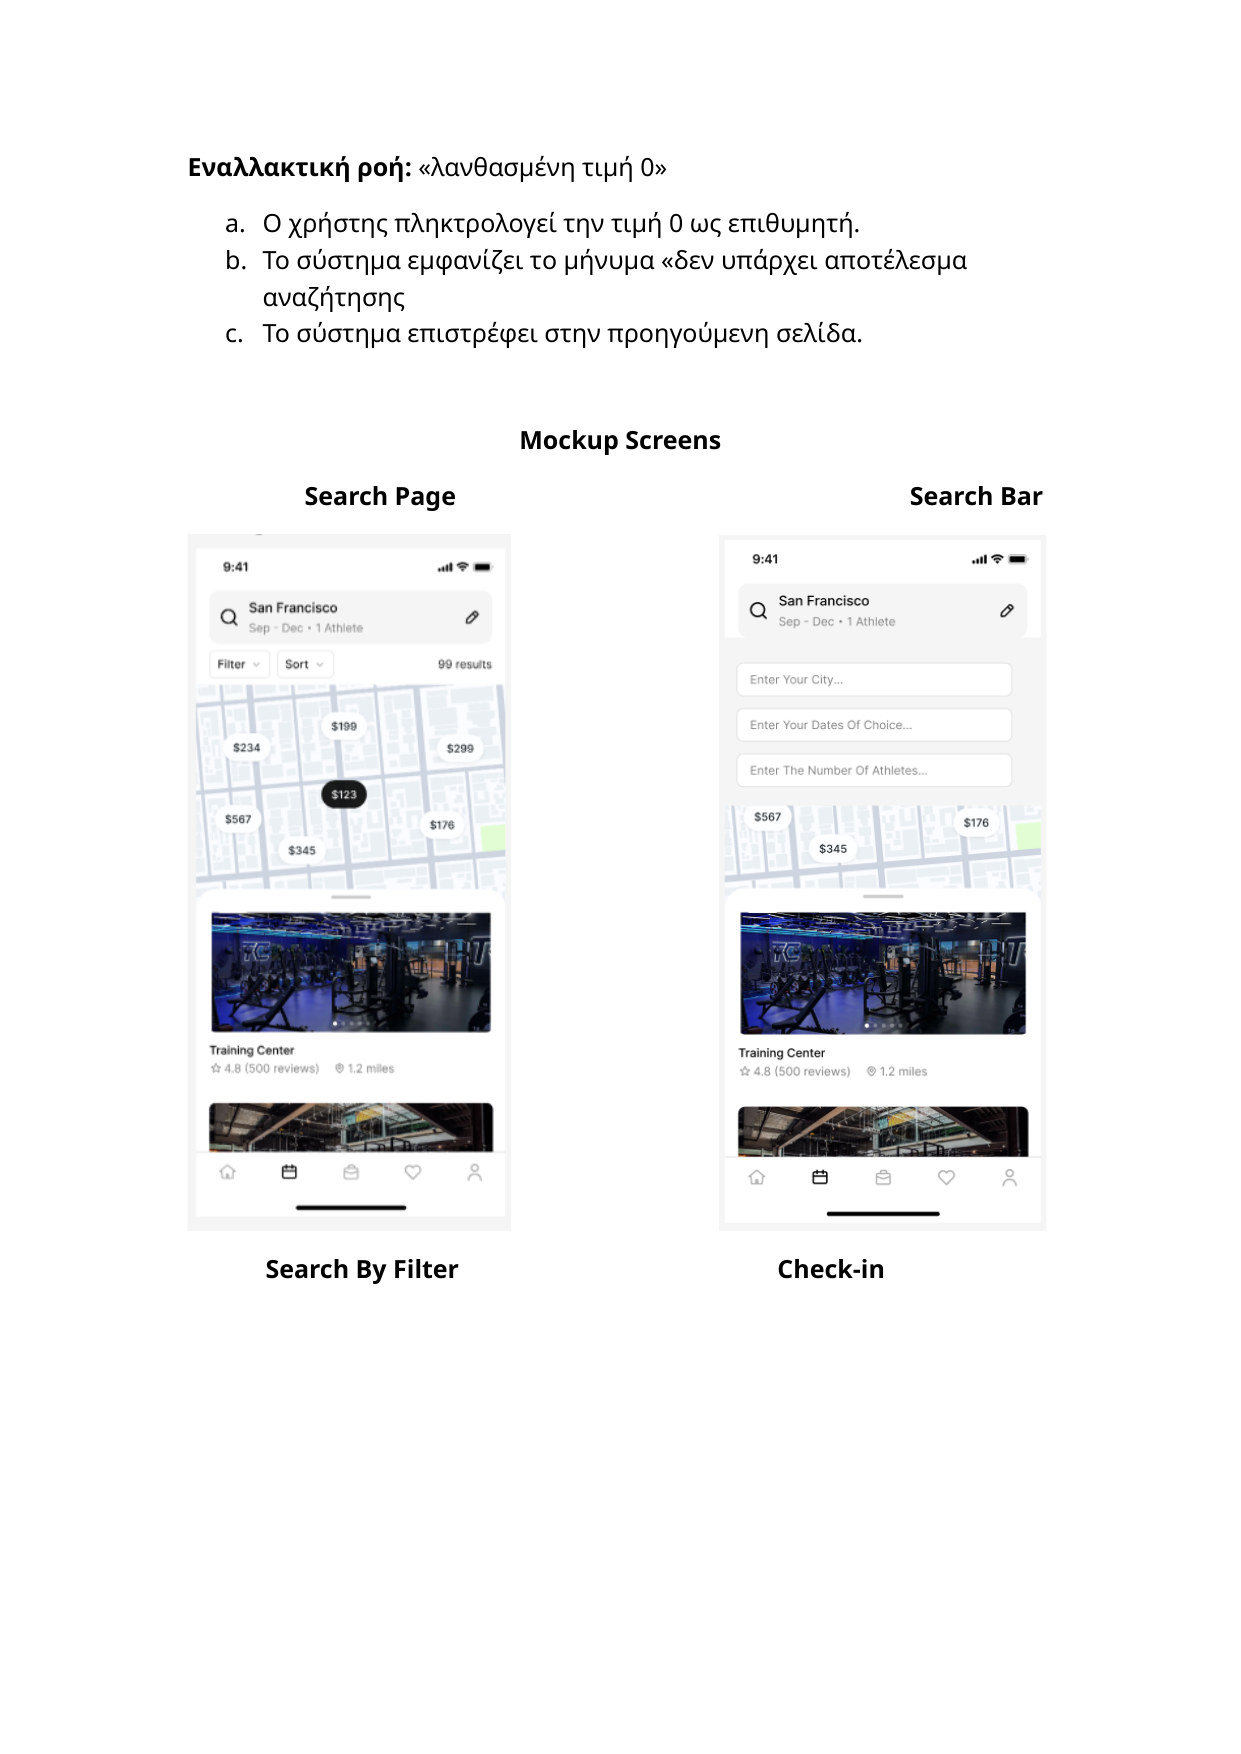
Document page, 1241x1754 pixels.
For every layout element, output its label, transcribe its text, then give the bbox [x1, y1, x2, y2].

text Εναλλακτική ροή: «λανθασμένη τιμή 0» [187, 150, 1053, 184]
list Το σύστημα επιστρέφει στην προηγούμενη σελίδα. [225, 316, 1053, 350]
text Search By Filter Check-in [187, 1252, 1053, 1286]
picture [718, 535, 1047, 1231]
list Το σύστημα εμφανίζει το μήνυμα «δεν υπάρχει αποτέλεσμα αναζήτησης [225, 243, 1053, 313]
text Search Page Search Bar [187, 479, 1053, 513]
text Mockup Screens [187, 423, 1053, 457]
list Ο χρήστης πληκτρολογεί την τιμή 0 ως επιθυμητή. [225, 206, 1053, 240]
picture [187, 534, 512, 1231]
